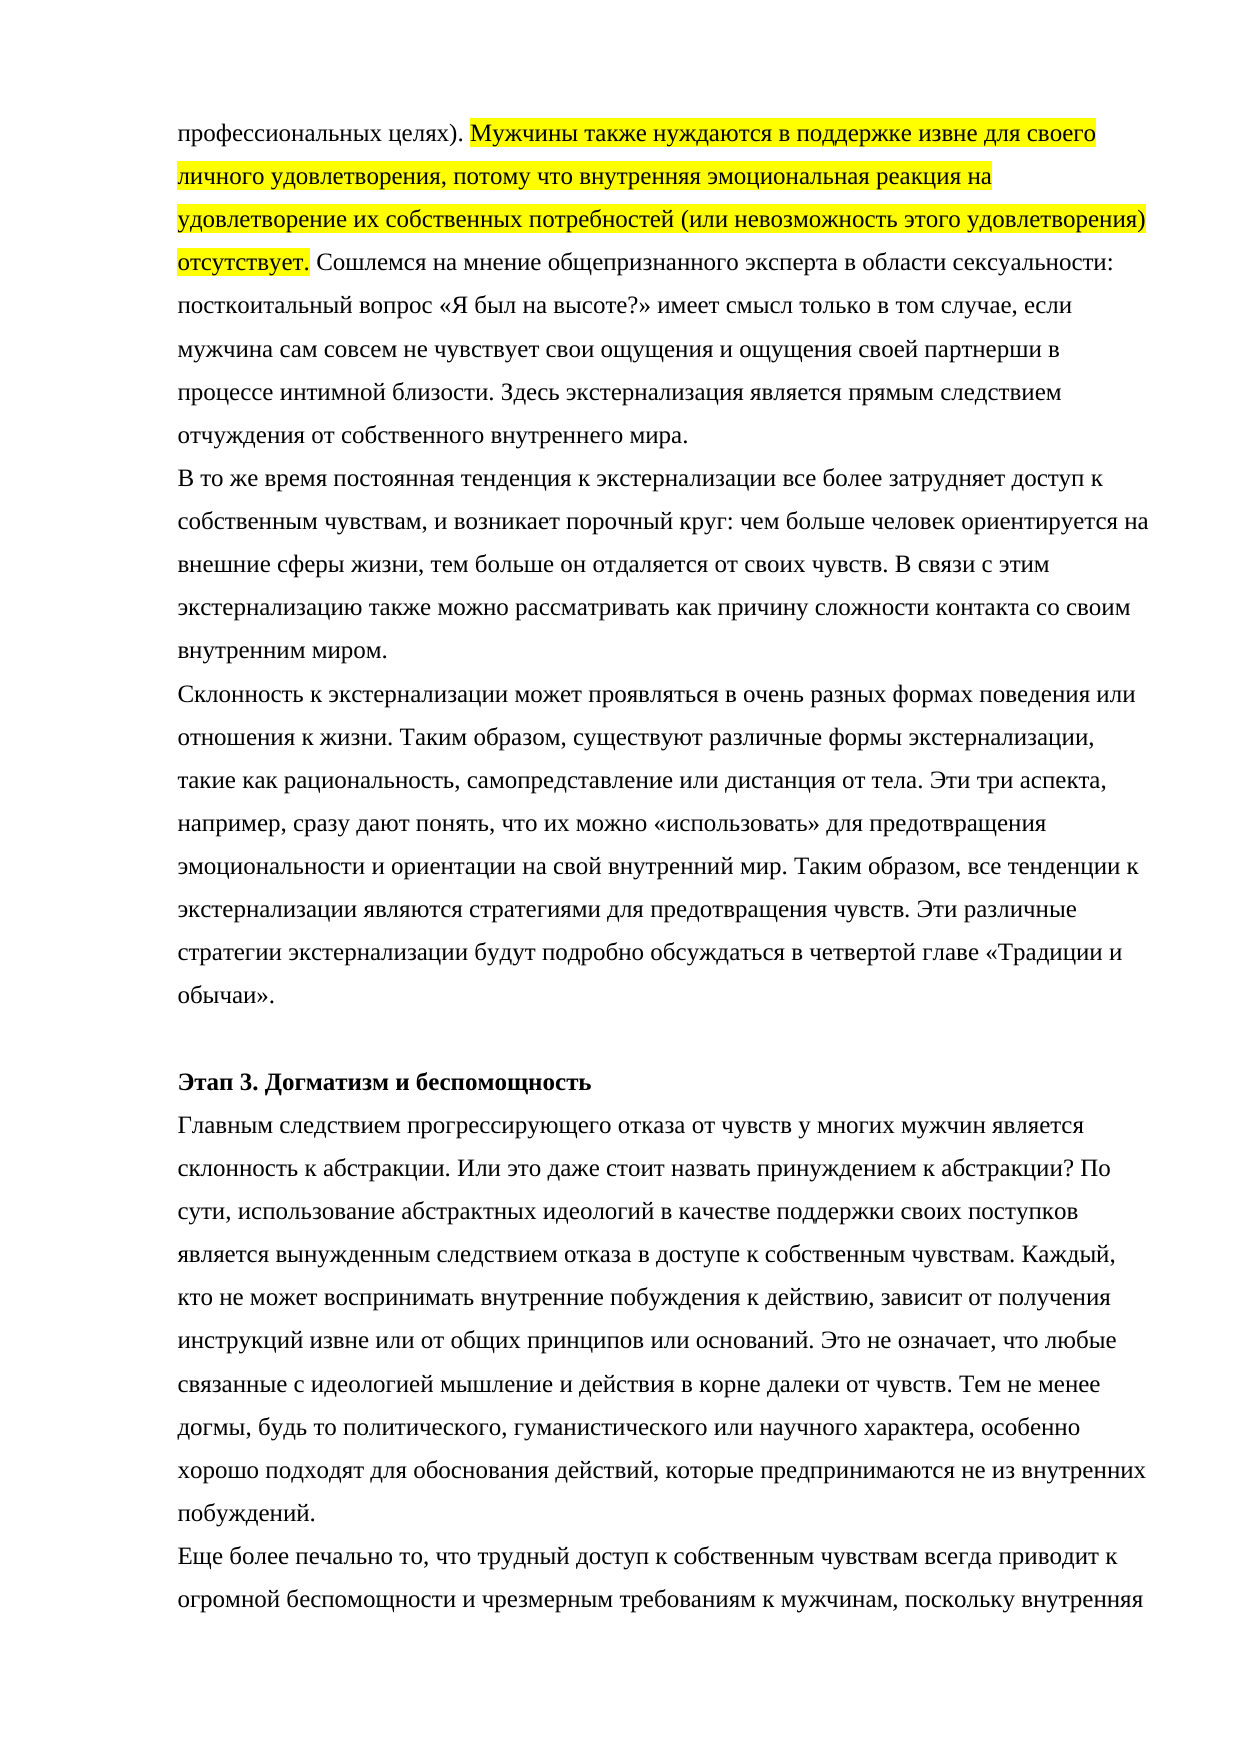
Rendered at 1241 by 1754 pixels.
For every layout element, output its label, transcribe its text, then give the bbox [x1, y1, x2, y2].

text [177, 118, 1152, 449]
text В то же время постоянная тенденция к экстернализации все более затрудняет доступ к собственным чувствам, и возникает порочный круг: чем больше человек ориентируется на внешние сферы жизни, тем больше он отдаляется от своих чувств. В связи с этим экстернализацию также можно рассматривать как причину сложности контакта со своим внутренним миром. [177, 463, 1152, 664]
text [177, 1067, 1152, 1613]
text Склонность к экстернализации может проявляться в очень разных формах поведения или отношения к жизни. Таким образом, существуют различные формы экстернализации, такие как рациональность, самопредставление или дистанция от тела. Эти три аспекта, например, сразу дают понять, что их можно «использовать» для предотвращения эмоциональности и ориентации на свой внутренний мир. Таким образом, все тенденции к экстернализации являются стратегиями для предотвращения чувств. Эти различные стратегии экстернализации будут подробно обсуждаться в четвертой главе «Традиции и обычаи». [177, 679, 1152, 1009]
